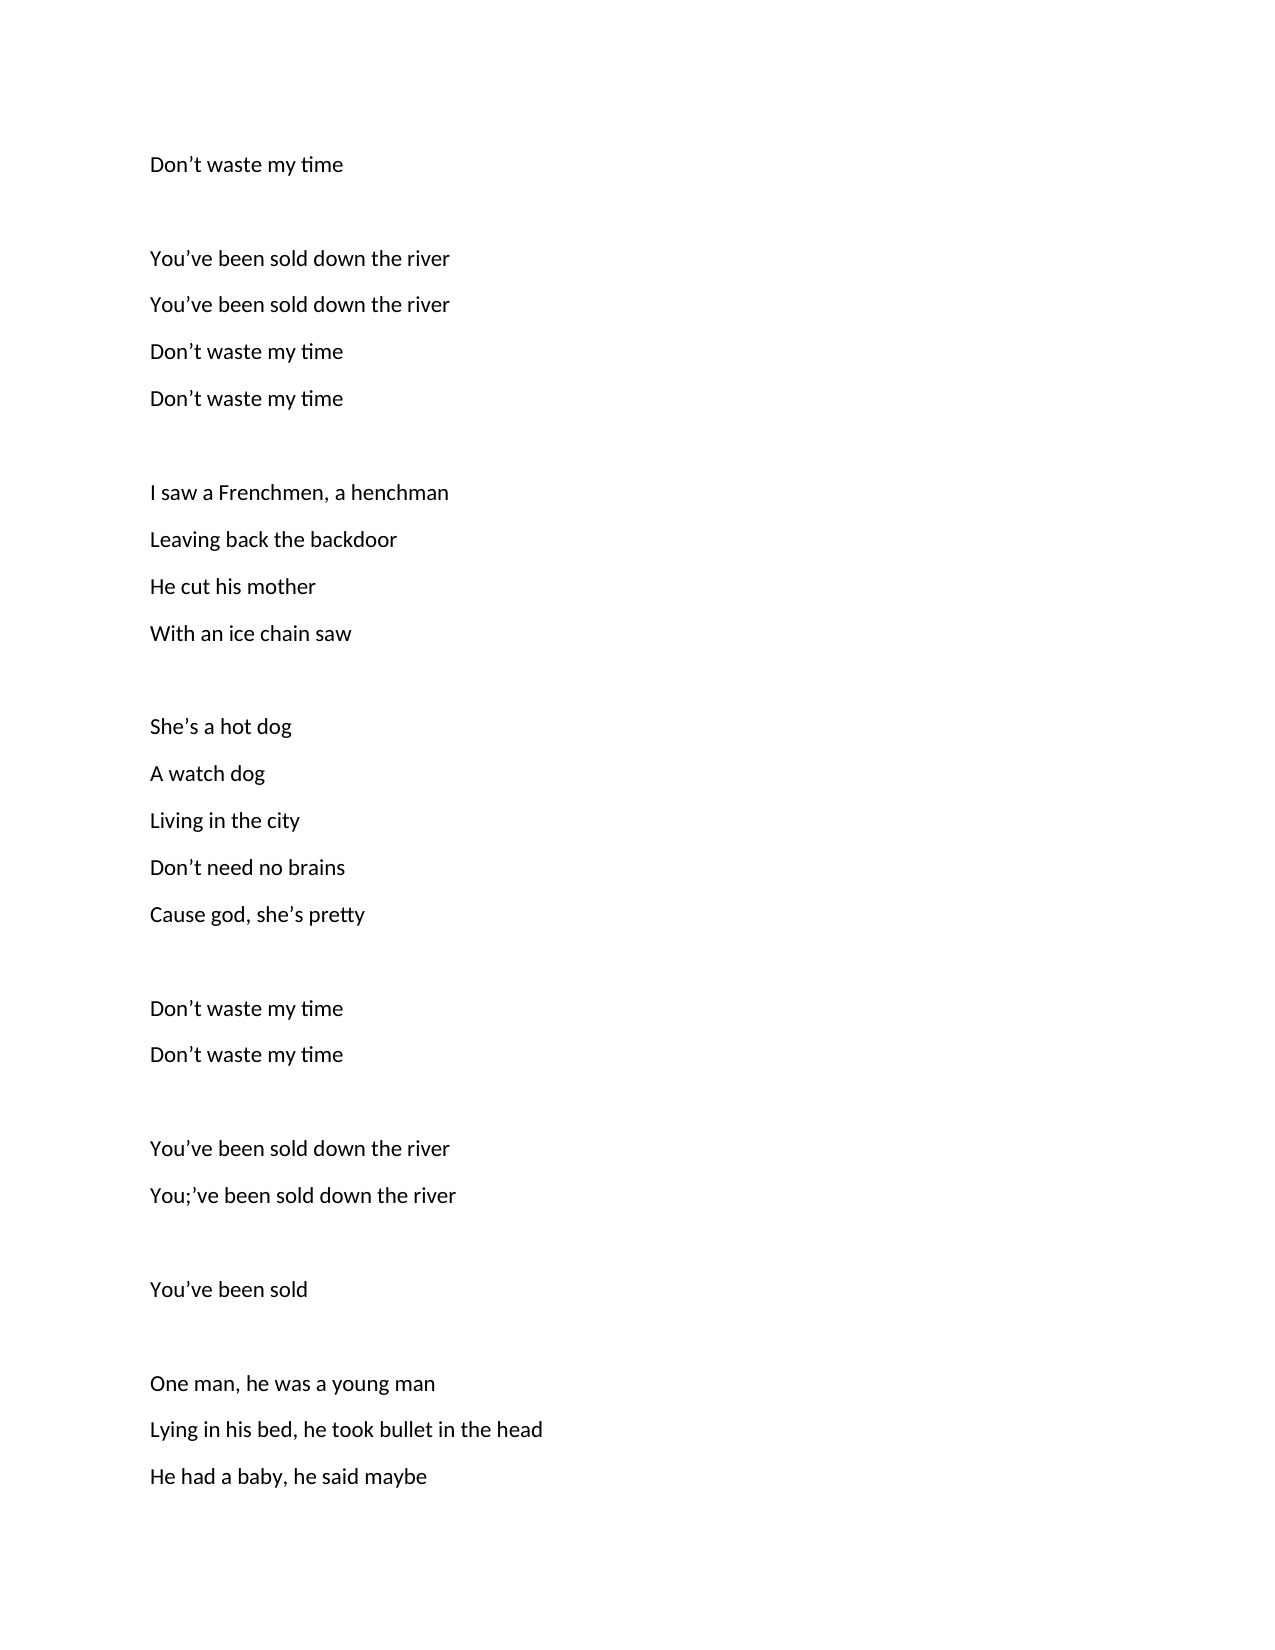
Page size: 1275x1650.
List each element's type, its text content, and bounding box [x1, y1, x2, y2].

text I saw a Frenchmen, a henchman [150, 478, 1125, 506]
text He cut his mother [150, 572, 1125, 600]
text She’s a hot dog [150, 712, 1125, 741]
text Don’t need no brains [150, 853, 1125, 881]
text One man, he was a young man [150, 1369, 1125, 1397]
text He had a baby, he said maybe [150, 1462, 1125, 1491]
text You’ve been sold [150, 1275, 1125, 1303]
text Don’t waste my time [150, 384, 1125, 412]
text Don’t waste my time [150, 150, 1125, 178]
text A watch dog [150, 759, 1125, 787]
text Don’t waste my time [150, 1041, 1125, 1069]
text Don’t waste my time [150, 337, 1125, 366]
text With an ice chain saw [150, 619, 1125, 647]
text Don’t waste my time [150, 994, 1125, 1022]
text Living in the city [150, 806, 1125, 834]
text You’ve been sold down the river [150, 244, 1125, 272]
text Leaving back the backdoor [150, 525, 1125, 553]
text Cause god, she’s pretty [150, 900, 1125, 928]
text You;’ve been sold down the river [150, 1181, 1125, 1209]
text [150, 1416, 1125, 1444]
text You’ve been sold down the river [150, 291, 1125, 319]
text You’ve been sold down the river [150, 1134, 1125, 1162]
